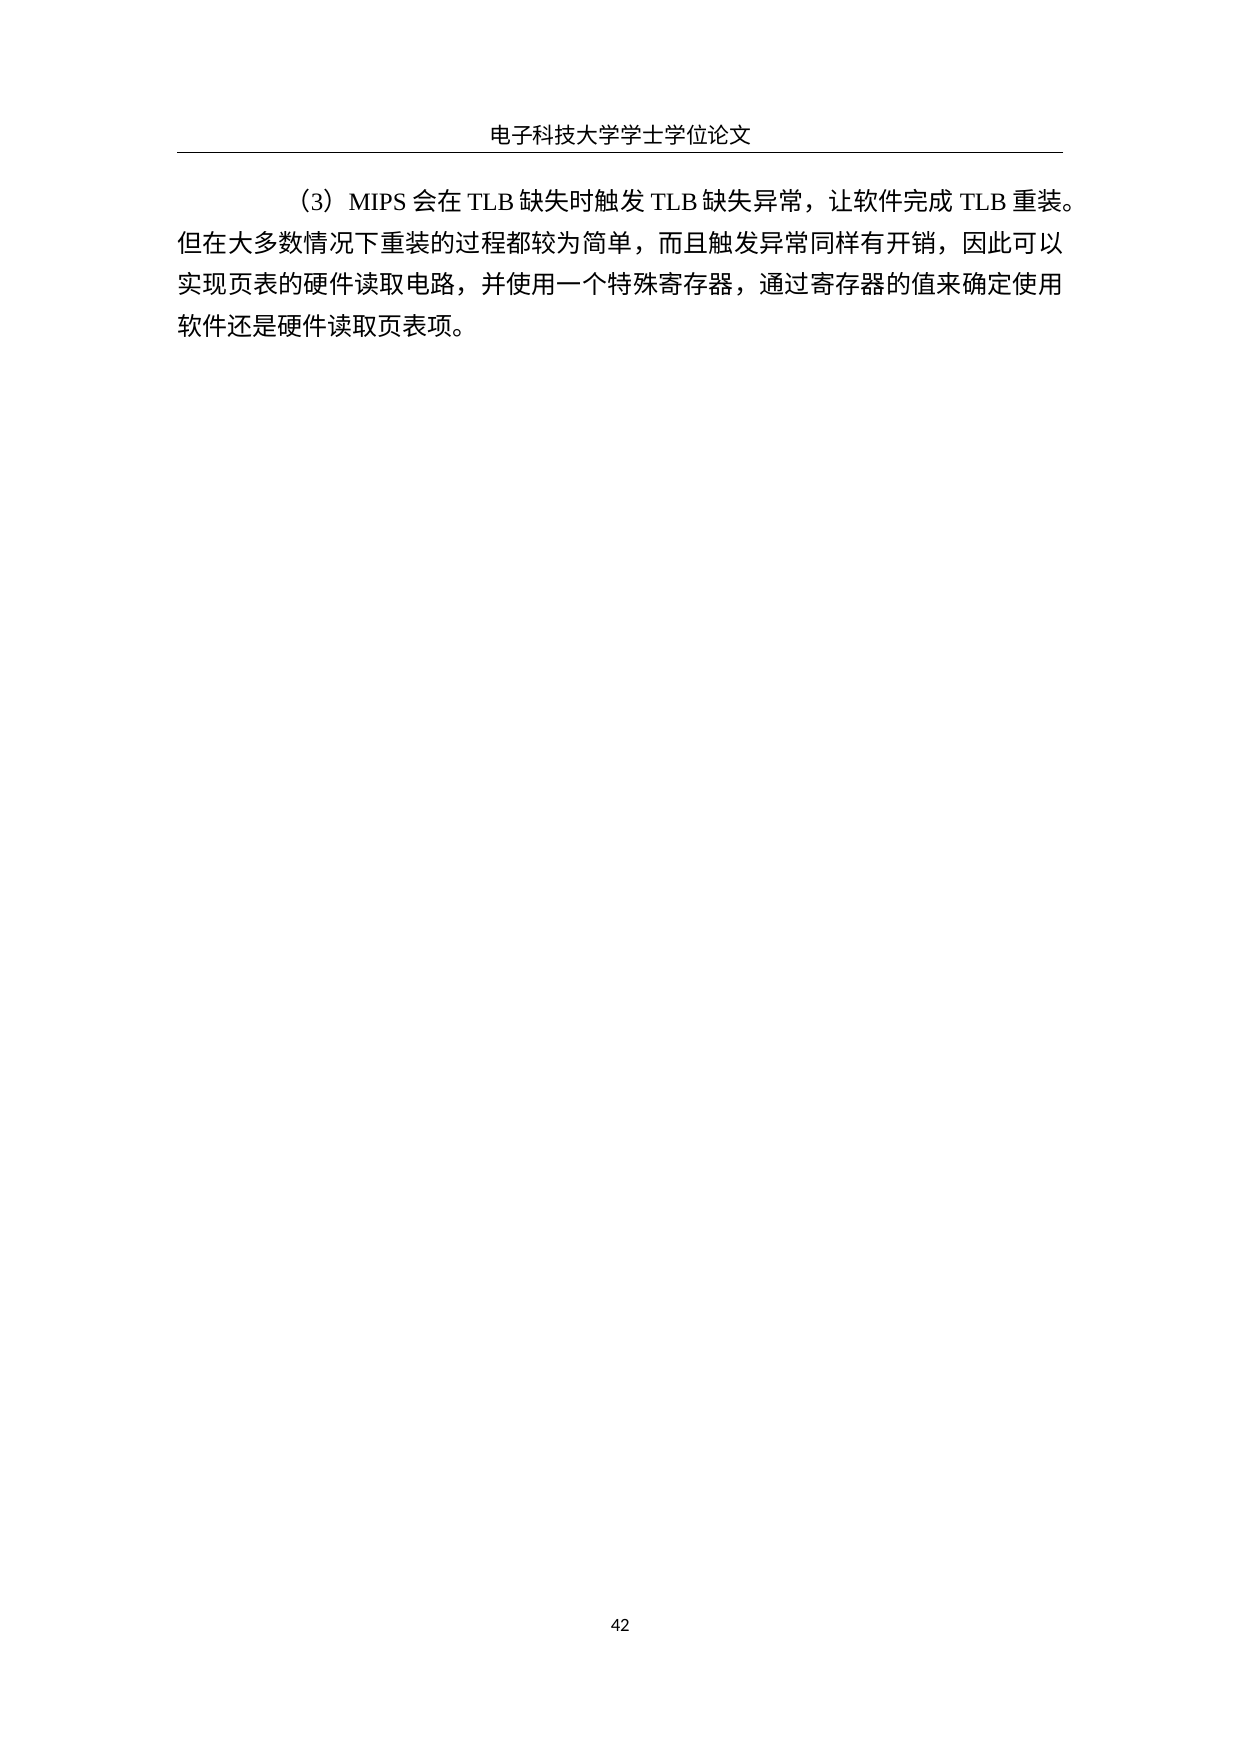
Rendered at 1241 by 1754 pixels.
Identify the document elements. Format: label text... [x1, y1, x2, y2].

text （3）MIPS会在TLB缺失时触发TLB缺失异常，让软件完成TLB重装。但在大多数情况下重装的过程都较为简单，而且触发异常同样有开销，因此可以实现页表的硬件读取电路，并使用一个特殊寄存器，通过寄存器的值来确定使用软件还是硬件读取页表项。 [177, 177, 1063, 344]
